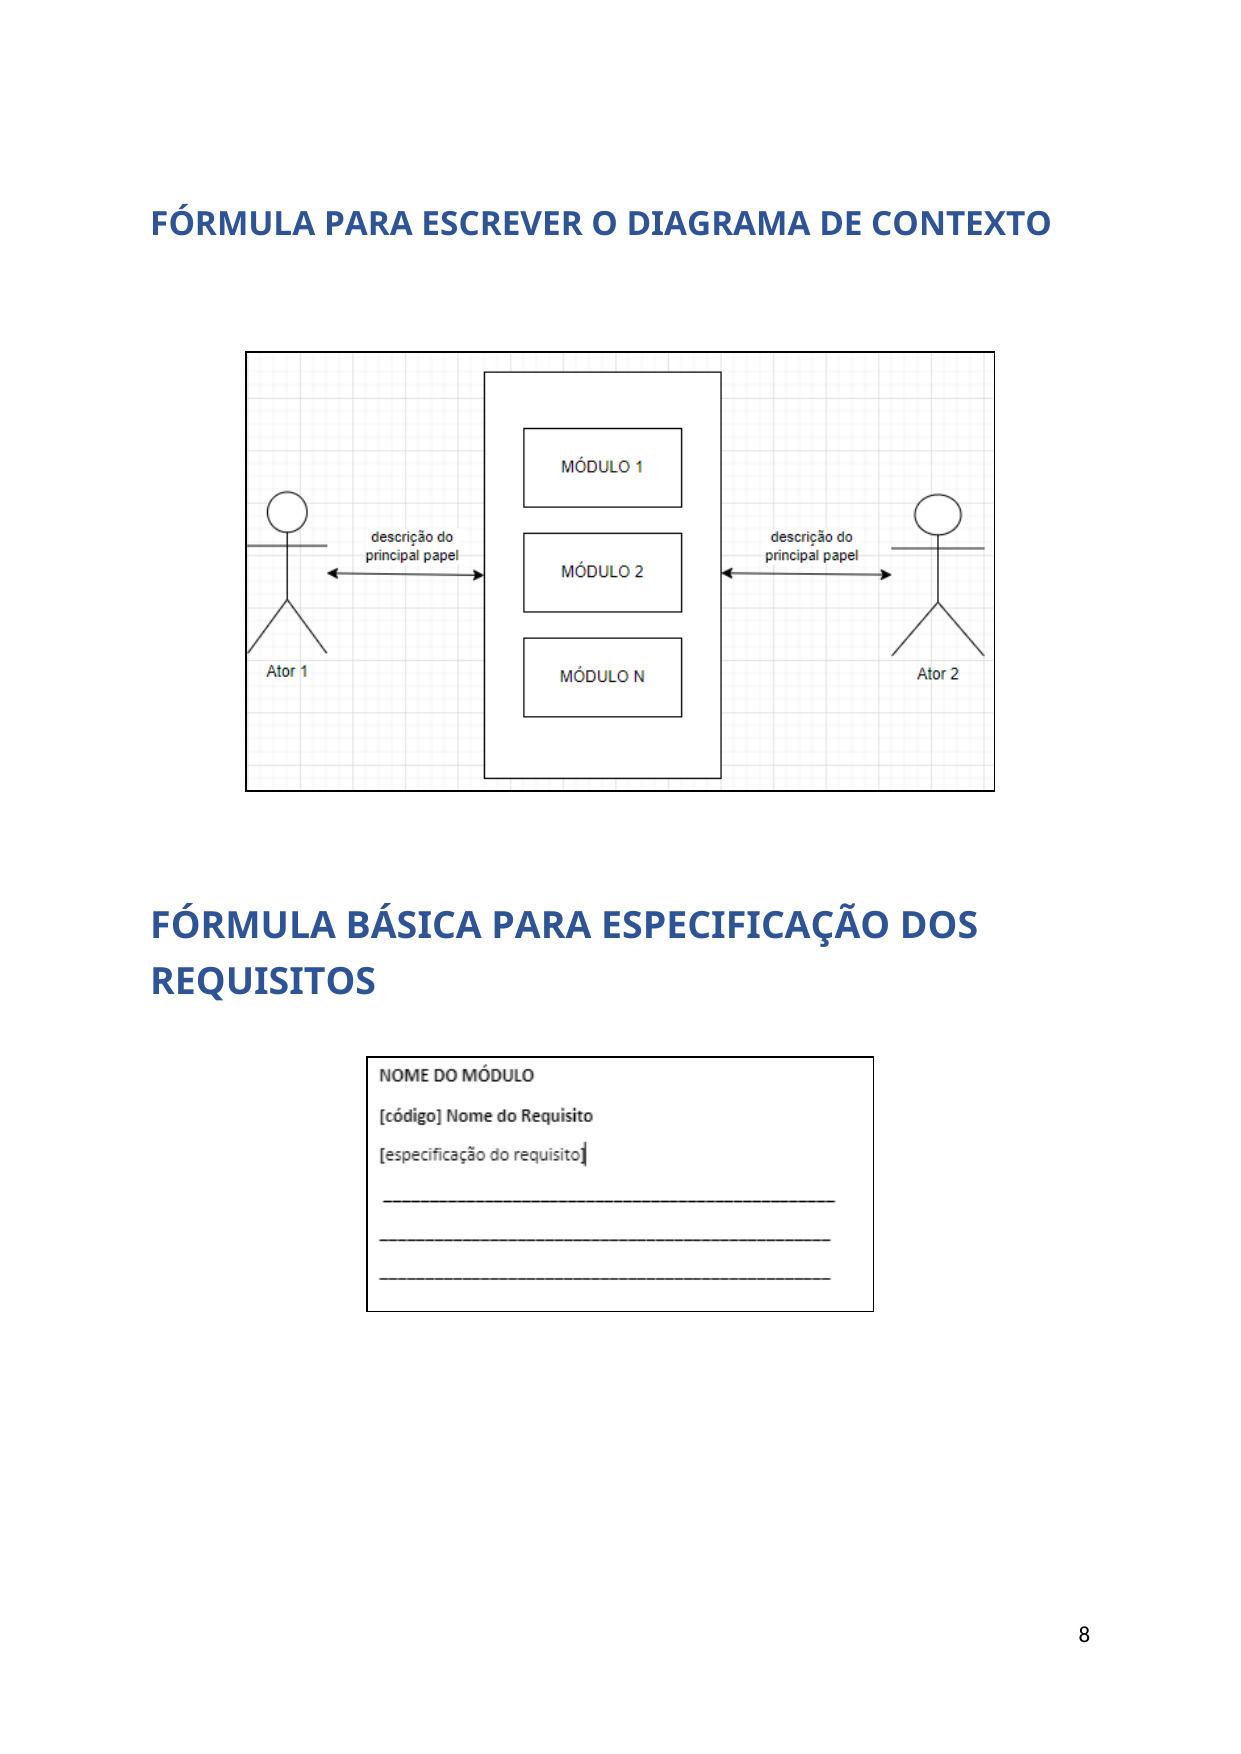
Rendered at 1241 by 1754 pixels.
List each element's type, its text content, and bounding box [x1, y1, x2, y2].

subtitle FÓRMULA BÁSICA PARA ESPECIFICAÇÃO DOS REQUISITOS [150, 899, 1090, 1005]
text FÓRMULA PARA ESCREVER O DIAGRAMA DE CONTEXTO [150, 199, 1090, 245]
